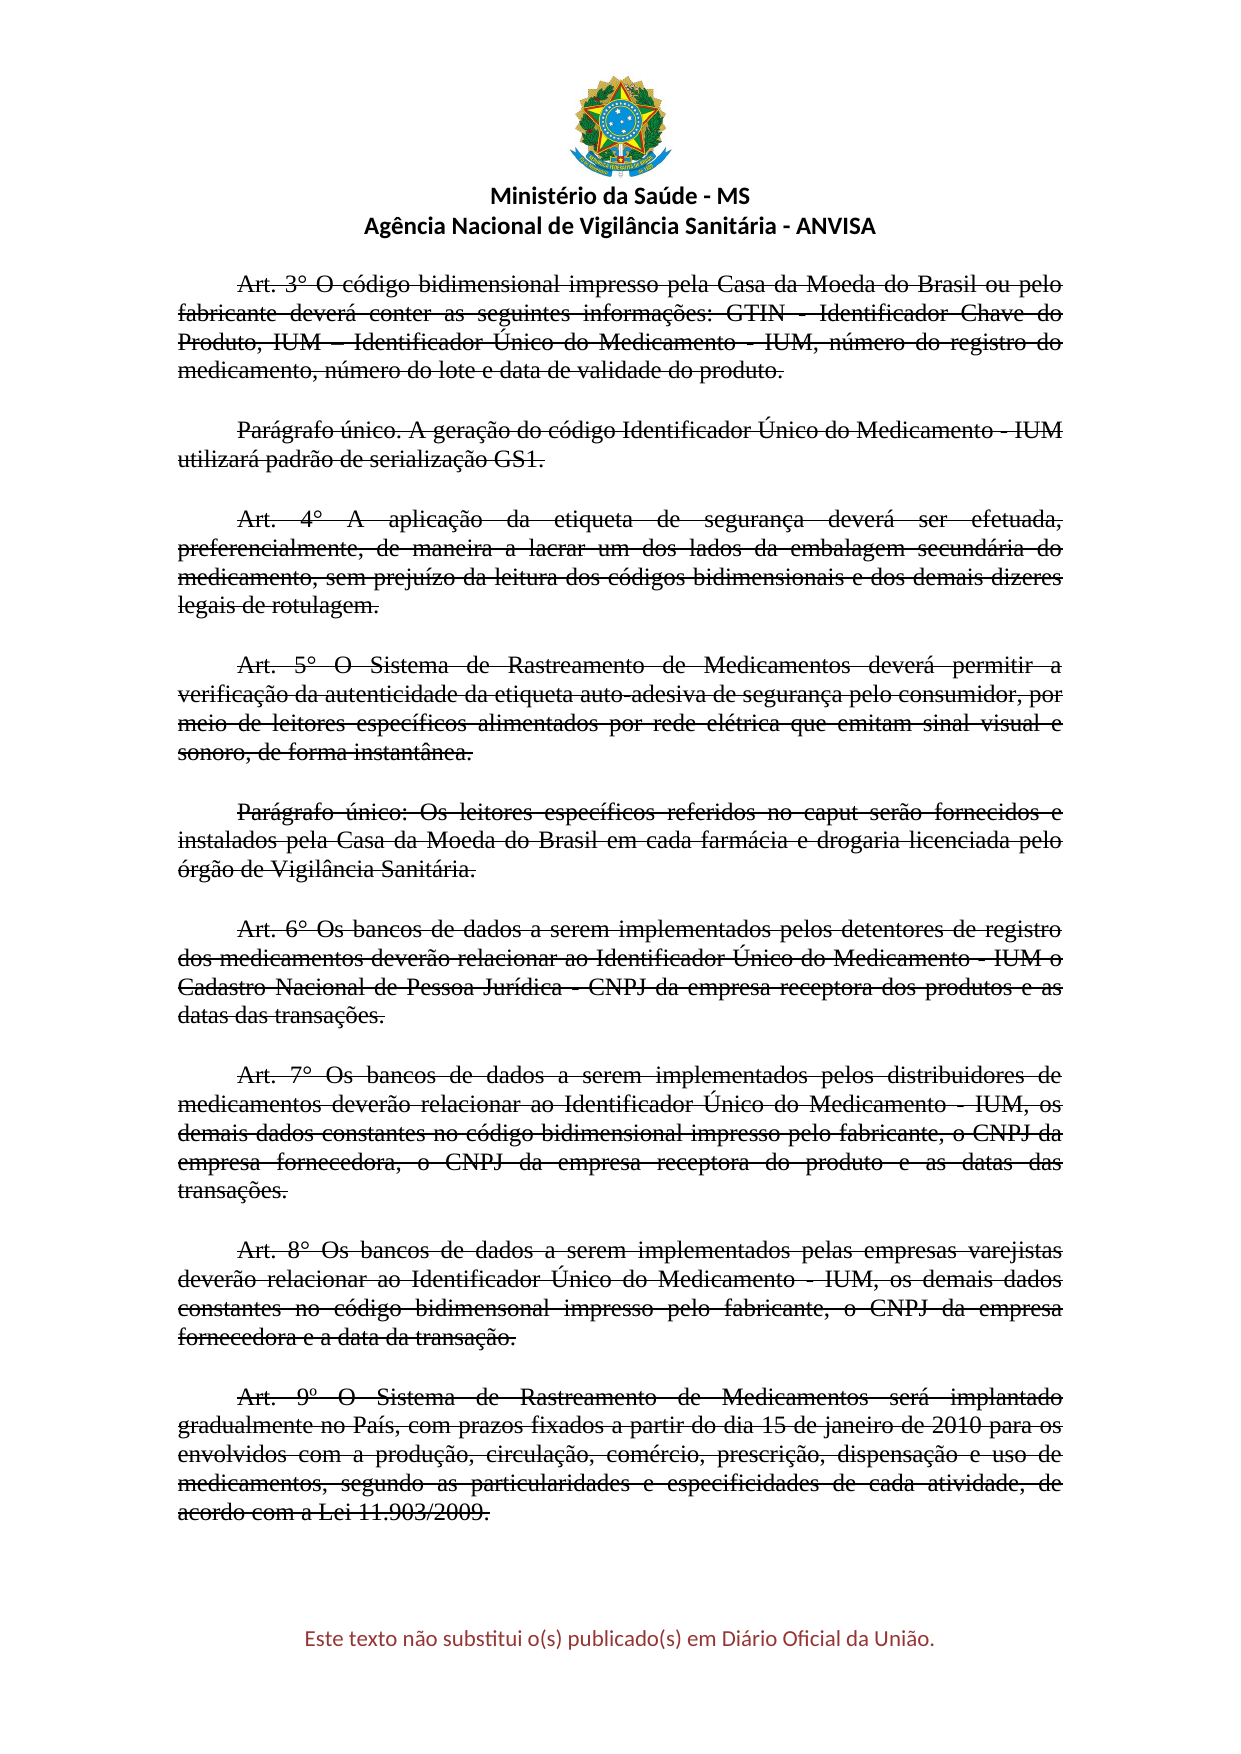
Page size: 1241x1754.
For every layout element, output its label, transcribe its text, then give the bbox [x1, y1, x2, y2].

text Art. 8° Os bancos de dados a serem implementados pelas empresas varejistas deverão relacionar ao Identificador Único do Medicamento - IUM, os demais dados constantes no código bidimensonal impresso pelo fabricante, o CNPJ da empresa fornecedora e a data da transação. [177, 1235, 1063, 1280]
text Art. 9º O Sistema de Rastreamento de Medicamentos será implantado gradualmente no País, com prazos fixados a partir do dia 15 de janeiro de 2010 para os envolvidos com a produção, circulação, comércio, prescrição, dispensação e uso de medicamentos, segundo as particularidades e especificidades de cada atividade, de acordo com a Lei 11.903/2009. [177, 1427, 1063, 1455]
text Parágrafo único: Os leitores específicos referidos no caput serão fornecidos e instalados pela Casa da Moeda do Brasil em cada farmácia e drogaria licenciada pelo órgão de Vigilância Sanitária. [177, 797, 1063, 841]
text Parágrafo único: Os leitores específicos referidos no caput serão fornecidos e instalados pela Casa da Moeda do Brasil em cada farmácia e drogaria licenciada pelo órgão de Vigilância Sanitária. [177, 842, 1063, 883]
text Art. 7° Os bancos de dados a serem implementados pelos distribuidores de medicamentos deverão relacionar ao Identificador Único do Medicamento - IUM, os demais dados constantes no código bidimensional impresso pelo fabricante, o CNPJ da empresa fornecedora, o CNPJ da empresa receptora do produto e as datas das transações. [177, 1060, 1063, 1105]
text Art. 8° Os bancos de dados a serem implementados pelas empresas varejistas deverão relacionar ao Identificador Único do Medicamento - IUM, os demais dados constantes no código bidimensonal impresso pelo fabricante, o CNPJ da empresa fornecedora e a data da transação. [177, 1281, 1063, 1308]
text Art. 3° O código bidimensional impresso pela Casa da Moeda do Brasil ou pelo fabricante deverá conter as seguintes informações: GTIN - Identificador Chave do Produto, IUM – Identificador Único do Medicamento - IUM, número do registro do medicamento, número do lote e data de validade do produto. [177, 343, 1063, 384]
text Art. 7° Os bancos de dados a serem implementados pelos distribuidores de medicamentos deverão relacionar ao Identificador Único do Medicamento - IUM, os demais dados constantes no código bidimensional impresso pelo fabricante, o CNPJ da empresa fornecedora, o CNPJ da empresa receptora do produto e as datas das transações. [177, 1134, 1063, 1162]
picture [566, 73, 674, 180]
text Art. 6° Os bancos de dados a serem implementados pelos detentores de registro dos medicamentos deverão relacionar ao Identificador Único do Medicamento - IUM o Cadastro Nacional de Pessoa Jurídica - CNPJ da empresa receptora dos produtos e as datas das transações. [177, 914, 1063, 958]
text Art. 3° O código bidimensional impresso pela Casa da Moeda do Brasil ou pelo fabricante deverá conter as seguintes informações: GTIN - Identificador Chave do Produto, IUM – Identificador Único do Medicamento - IUM, número do registro do medicamento, número do lote e data de validade do produto. [177, 269, 1063, 313]
text Art. 4° A aplicação da etiqueta de segurança deverá ser efetuada, preferencialmente, de maneira a lacrar um dos lados da embalagem secundária do medicamento, sem prejuízo da leitura dos códigos bidimensionais e dos demais dizeres legais de rotulagem. [177, 504, 1063, 548]
text Art. 9º O Sistema de Rastreamento de Medicamentos será implantado gradualmente no País, com prazos fixados a partir do dia 15 de janeiro de 2010 para os envolvidos com a produção, circulação, comércio, prescrição, dispensação e uso de medicamentos, segundo as particularidades e especificidades de cada atividade, de acordo com a Lei 11.903/2009. [177, 1382, 1063, 1426]
text Art. 4° A aplicação da etiqueta de segurança deverá ser efetuada, preferencialmente, de maneira a lacrar um dos lados da embalagem secundária do medicamento, sem prejuízo da leitura dos códigos bidimensionais e dos demais dizeres legais de rotulagem. [177, 578, 1063, 619]
text Art. 3° O código bidimensional impresso pela Casa da Moeda do Brasil ou pelo fabricante deverá conter as seguintes informações: GTIN - Identificador Chave do Produto, IUM – Identificador Único do Medicamento - IUM, número do registro do medicamento, número do lote e data de validade do produto. [177, 314, 1063, 342]
text Art. 5° O Sistema de Rastreamento de Medicamentos deverá permitir a verificação da autenticidade da etiqueta auto-adesiva de segurança pelo consumidor, por meio de leitores específicos alimentados por rede elétrica que emitam sinal visual e sonoro, de forma instantânea. [177, 724, 1063, 765]
text Art. 7° Os bancos de dados a serem implementados pelos distribuidores de medicamentos deverão relacionar ao Identificador Único do Medicamento - IUM, os demais dados constantes no código bidimensional impresso pelo fabricante, o CNPJ da empresa fornecedora, o CNPJ da empresa receptora do produto e as datas das transações. [177, 1163, 1063, 1204]
text Art. 9º O Sistema de Rastreamento de Medicamentos será implantado gradualmente no País, com prazos fixados a partir do dia 15 de janeiro de 2010 para os envolvidos com a produção, circulação, comércio, prescrição, dispensação e uso de medicamentos, segundo as particularidades e especificidades de cada atividade, de acordo com a Lei 11.903/2009. [177, 1484, 1063, 1525]
text Art. 7° Os bancos de dados a serem implementados pelos distribuidores de medicamentos deverão relacionar ao Identificador Único do Medicamento - IUM, os demais dados constantes no código bidimensional impresso pelo fabricante, o CNPJ da empresa fornecedora, o CNPJ da empresa receptora do produto e as datas das transações. [177, 1106, 1063, 1133]
text Art. 9º O Sistema de Rastreamento de Medicamentos será implantado gradualmente no País, com prazos fixados a partir do dia 15 de janeiro de 2010 para os envolvidos com a produção, circulação, comércio, prescrição, dispensação e uso de medicamentos, segundo as particularidades e especificidades de cada atividade, de acordo com a Lei 11.903/2009. [177, 1456, 1063, 1483]
text Art. 8° Os bancos de dados a serem implementados pelas empresas varejistas deverão relacionar ao Identificador Único do Medicamento - IUM, os demais dados constantes no código bidimensonal impresso pelo fabricante, o CNPJ da empresa fornecedora e a data da transação. [177, 1309, 1063, 1350]
text Art. 4° A aplicação da etiqueta de segurança deverá ser efetuada, preferencialmente, de maneira a lacrar um dos lados da embalagem secundária do medicamento, sem prejuízo da leitura dos códigos bidimensionais e dos demais dizeres legais de rotulagem. [177, 549, 1063, 577]
text Art. 6° Os bancos de dados a serem implementados pelos detentores de registro dos medicamentos deverão relacionar ao Identificador Único do Medicamento - IUM o Cadastro Nacional de Pessoa Jurídica - CNPJ da empresa receptora dos produtos e as datas das transações. [177, 959, 1063, 987]
text Art. 5° O Sistema de Rastreamento de Medicamentos deverá permitir a verificação da autenticidade da etiqueta auto-adesiva de segurança pelo consumidor, por meio de leitores específicos alimentados por rede elétrica que emitam sinal visual e sonoro, de forma instantânea. [177, 696, 1063, 723]
text Parágrafo único. A geração do código Identificador Único do Medicamento - IUM utilizará padrão de serialização GS1. [177, 415, 1063, 473]
text Art. 6° Os bancos de dados a serem implementados pelos detentores de registro dos medicamentos deverão relacionar ao Identificador Único do Medicamento - IUM o Cadastro Nacional de Pessoa Jurídica - CNPJ da empresa receptora dos produtos e as datas das transações. [177, 988, 1063, 1029]
text Art. 5° O Sistema de Rastreamento de Medicamentos deverá permitir a verificação da autenticidade da etiqueta auto-adesiva de segurança pelo consumidor, por meio de leitores específicos alimentados por rede elétrica que emitam sinal visual e sonoro, de forma instantânea. [177, 650, 1063, 695]
